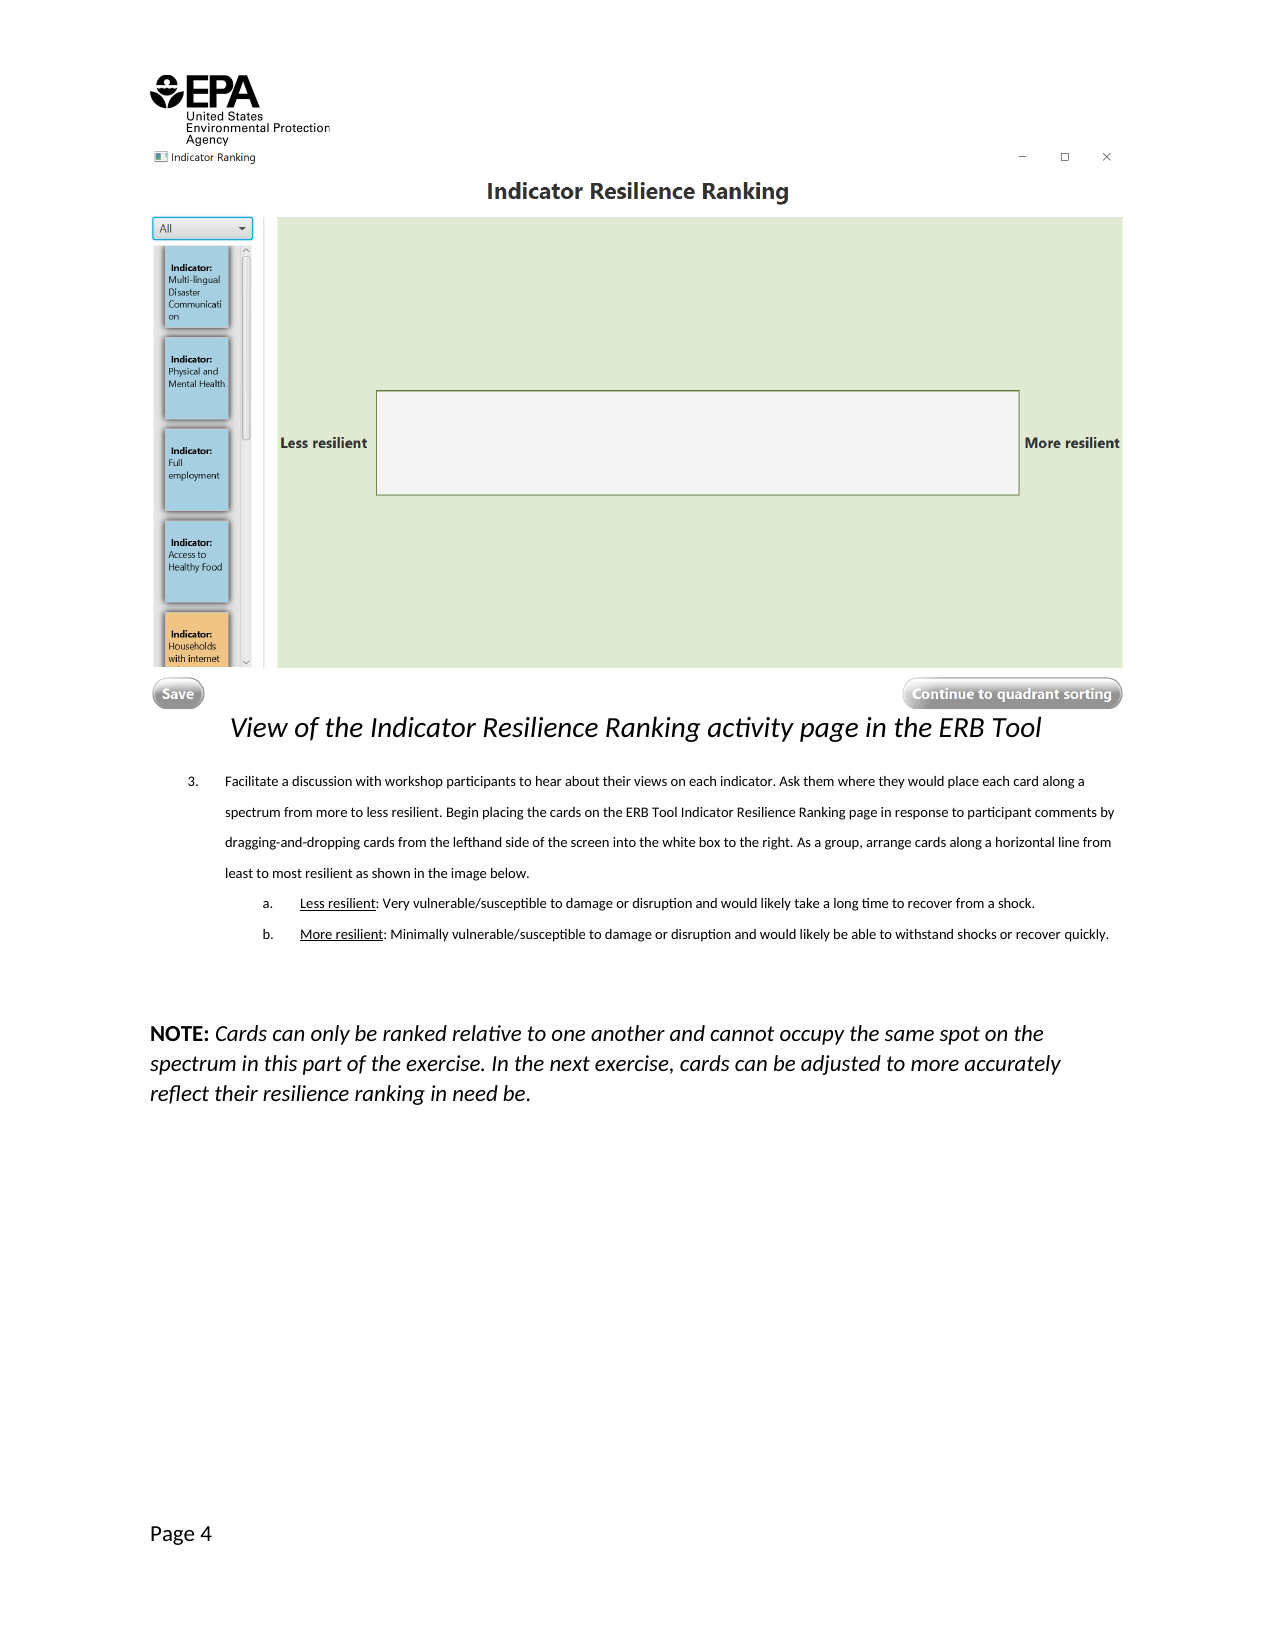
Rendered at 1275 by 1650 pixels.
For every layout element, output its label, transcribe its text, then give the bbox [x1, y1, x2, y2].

list More resilient: Minimally vulnerable/susceptible to damage or disruption and would likely be able to withstand shocks or recover quickly. [262, 925, 1125, 955]
picture [150, 150, 1125, 709]
text NOTE: Cards can only be ranked relative to one another and cannot occupy the same spot on the spectrum in this part of the exercise. In the next exercise, cards can be adjusted to more accurately reflect their resilience ranking in need be. [150, 1002, 1125, 1091]
list Facilitate a discussion with workshop participants to hear about their views on each indicator. Ask them where they would place each card along a spectrum from more to less resilient. Begin placing the cards on the ERB Tool Indicator Resilience Ranking page in response to participant comments by dragging-and-dropping cards from the lefthand side of the screen into the white box to the right. As a group, arrange cards along a horizontal line from least to most resilient as shown in the image below. [187, 772, 1125, 894]
list Less resilient: Very vulnerable/susceptible to damage or disruption and would likely take a long time to recover from a shock. [262, 894, 1125, 925]
picture [150, 75, 330, 146]
text View of the Indicator Resilience Ranking activity page in the ERB Tool [150, 709, 1125, 744]
